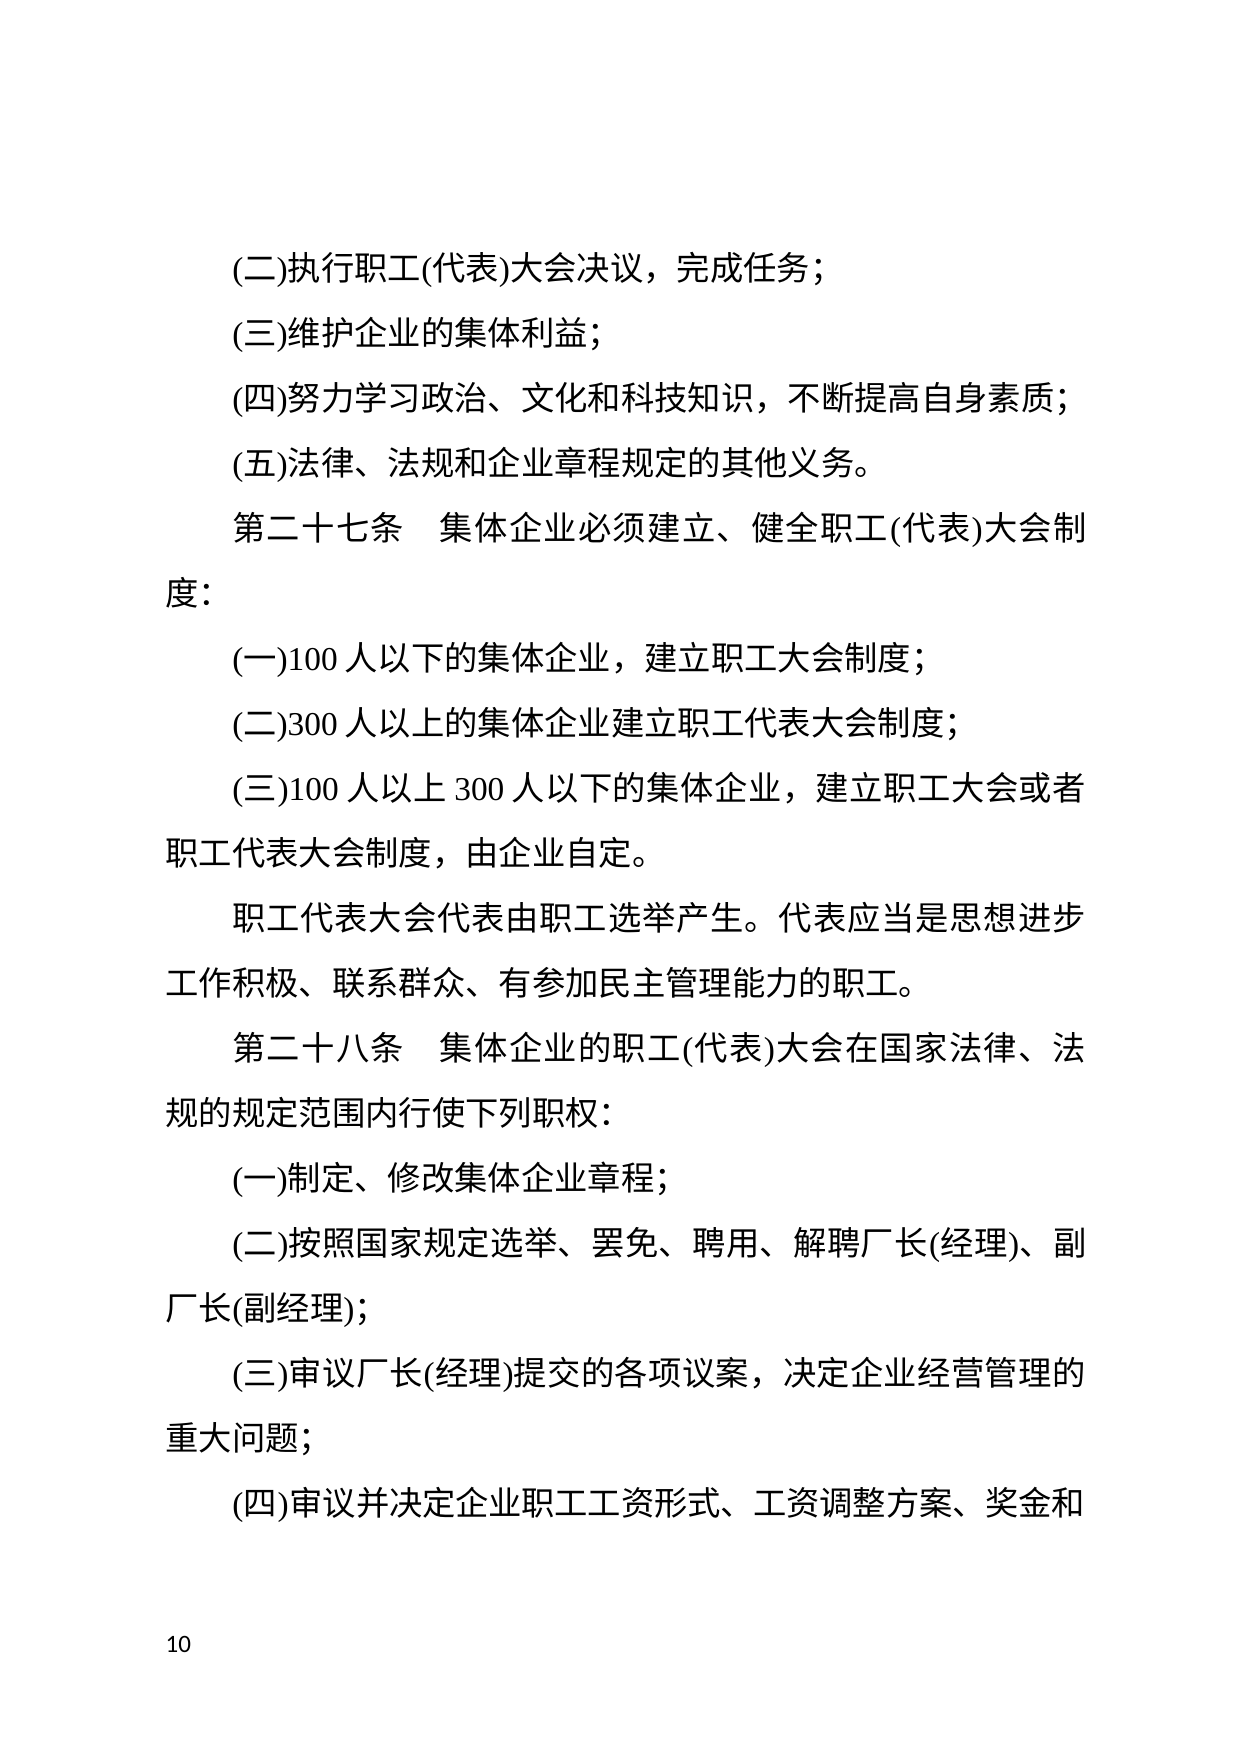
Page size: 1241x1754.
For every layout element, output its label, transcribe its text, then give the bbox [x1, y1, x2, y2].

text (三)审议厂长(经理)提交的各项议案，决定企业经营管理的重大问题； [165, 1338, 1087, 1468]
text (三)100人以上300人以下的集体企业，建立职工大会或者职工代表大会制度，由企业自定。 [165, 753, 1087, 883]
text (一)100人以下的集体企业，建立职工大会制度； [165, 623, 1087, 688]
text (五)法律、法规和企业章程规定的其他义务。 [165, 428, 1087, 493]
text 第二十七条 集体企业必须建立、健全职工(代表)大会制度： [165, 493, 1087, 623]
text (二)执行职工(代表)大会决议，完成任务； [165, 233, 1087, 298]
text (四)努力学习政治、文化和科技知识，不断提高自身素质； [165, 363, 1087, 428]
text 第二十八条 集体企业的职工(代表)大会在国家法律、法规的规定范围内行使下列职权： [165, 1013, 1087, 1143]
text (二)按照国家规定选举、罢免、聘用、解聘厂长(经理)、副厂长(副经理)； [165, 1208, 1087, 1338]
text (三)维护企业的集体利益； [165, 298, 1087, 363]
text 职工代表大会代表由职工选举产生。代表应当是思想进步、工作积极、联系群众、有参加民主管理能力的职工。 [165, 883, 1087, 1013]
text (一)制定、修改集体企业章程； [165, 1143, 1087, 1208]
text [165, 1468, 1087, 1533]
text (二)300人以上的集体企业建立职工代表大会制度； [165, 688, 1087, 753]
